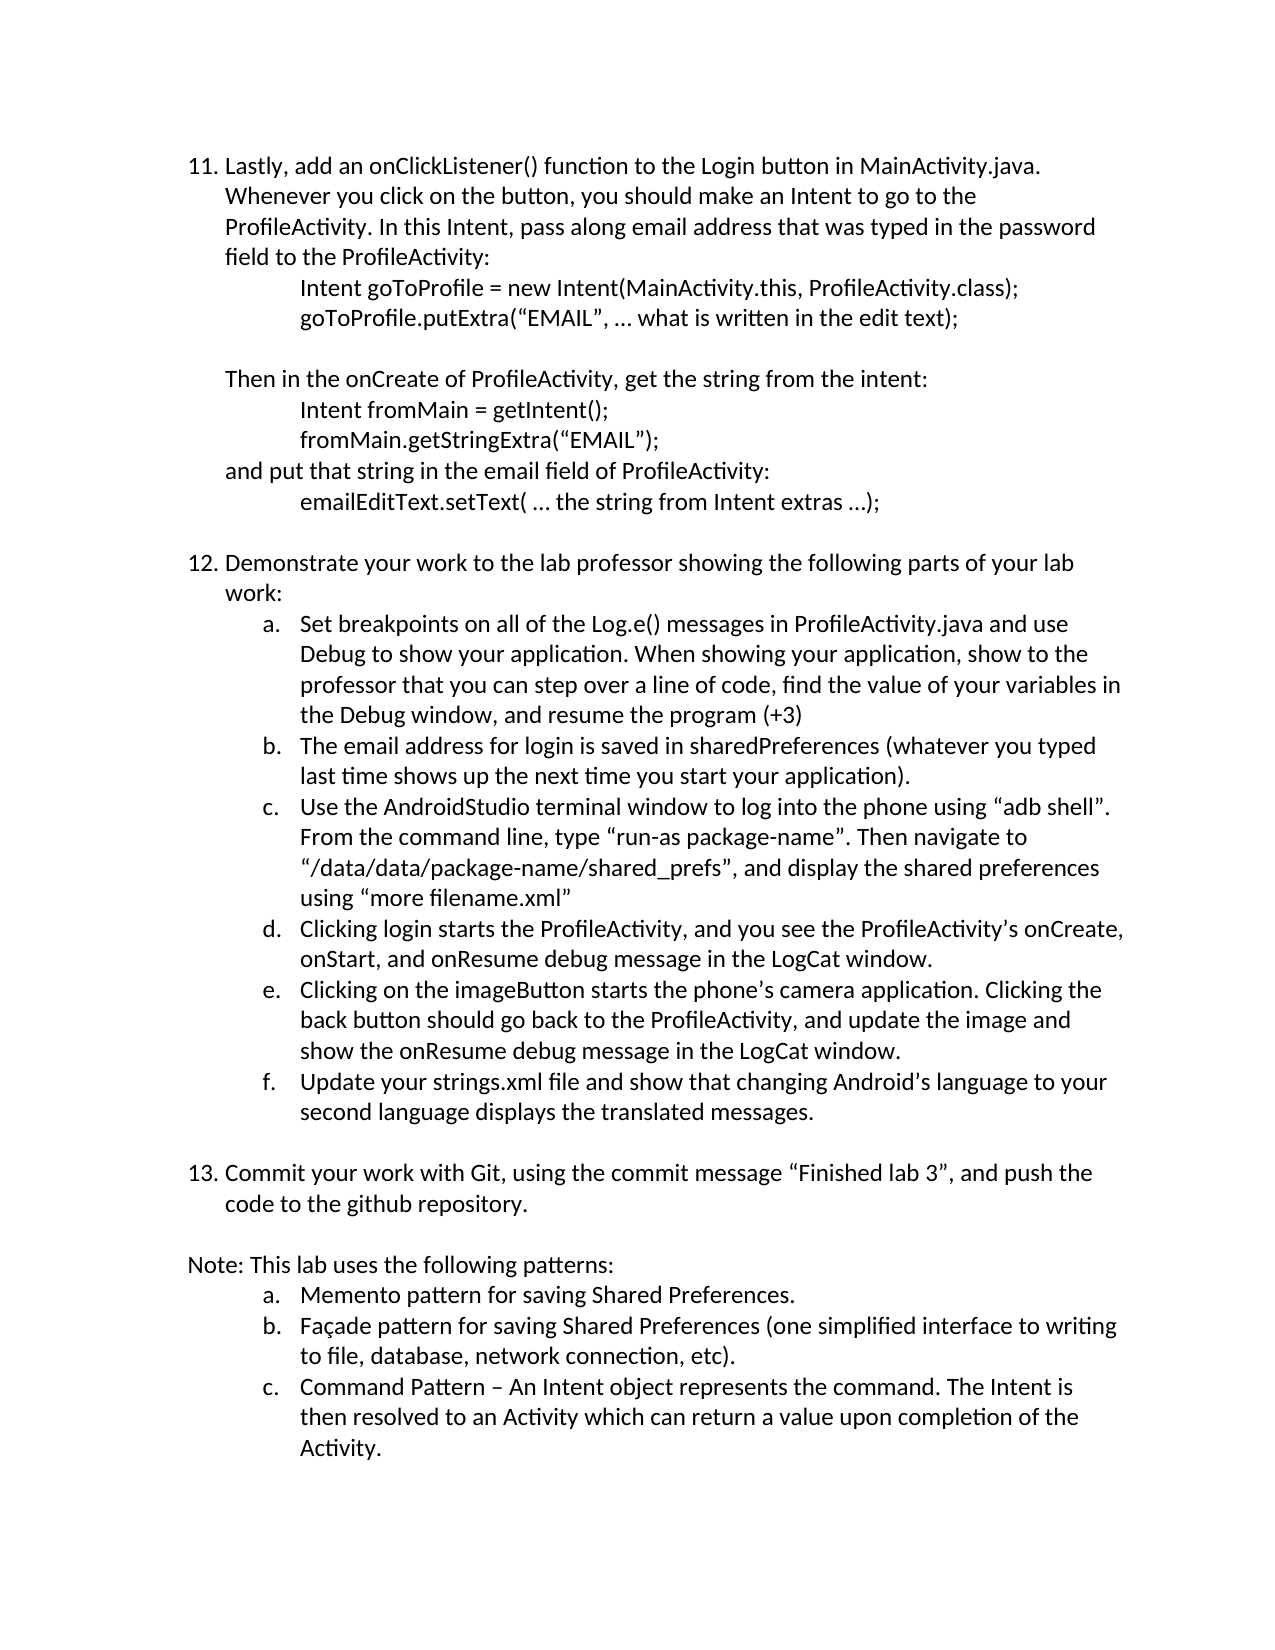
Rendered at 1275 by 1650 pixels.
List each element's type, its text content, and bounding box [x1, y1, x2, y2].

list Set breakpoints on all of the Log.e() messages in ProfileActivity.java and use Debug to show your application. When showing your application, show to the professor that you can step over a line of code, find the value of your variables in the Debug window, and resume the program (+3) [262, 608, 1125, 730]
list Use the AndroidStudio terminal window to log into the phone using “adb shell”. From the command line, type “run-as package-name”. Then navigate to “/data/data/package-name/shared_prefs”, and display the shared preferences using “more filename.xml” [262, 791, 1125, 913]
text fromMain.getStringExtra(“EMAIL”); [150, 425, 1125, 455]
list Lastly, add an onClickListener() function to the Login button in MainActivity.java. Whenever you click on the button, you should make an Intent to go to the ProfileActivity. In this Intent, pass along email address that was typed in the password field to the ProfileActivity: [187, 150, 1125, 272]
list Memento pattern for saving Shared Preferences. [262, 1279, 1125, 1310]
text Then in the onCreate of ProfileActivity, get the string from the intent: [150, 364, 1125, 394]
list Clicking login starts the ProfileActivity, and you see the ProfileActivity’s onCreate, onStart, and onResume debug message in the LogCat window. [262, 913, 1125, 974]
list Clicking on the imageButton starts the phone’s camera application. Clicking the back button should go back to the ProfileActivity, and update the image and show the onResume debug message in the LogCat window. [262, 974, 1125, 1066]
list Intent goToProfile = new Intent(MainActivity.this, ProfileActivity.class); [300, 272, 1125, 303]
list Update your strings.xml file and show that changing Android’s language to your second language displays the translated messages. [262, 1066, 1125, 1127]
text Note: This lab uses the following patterns: [187, 1249, 1125, 1279]
text emailEditText.setText( … the string from Intent extras …); [150, 486, 1125, 516]
text Intent fromMain = getIntent(); [150, 394, 1125, 425]
list The email address for login is saved in sharedPreferences (whatever you typed last time shows up the next time you start your application). [262, 730, 1125, 791]
list Façade pattern for saving Shared Preferences (one simplified interface to writing to file, database, network connection, etc). [262, 1310, 1125, 1371]
list Commit your work with Git, using the commit message “Finished lab 3”, and push the code to the github repository. [187, 1157, 1125, 1218]
list Command Pattern – An Intent object represents the command. The Intent is then resolved to an Activity which can return a value upon completion of the Activity. [262, 1371, 1125, 1462]
list goToProfile.putExtra(“EMAIL”, … what is written in the edit text); [300, 303, 1125, 333]
list Demonstrate your work to the lab professor showing the following parts of your lab work: [187, 547, 1125, 608]
text and put that string in the email field of ProfileActivity: [150, 455, 1125, 486]
